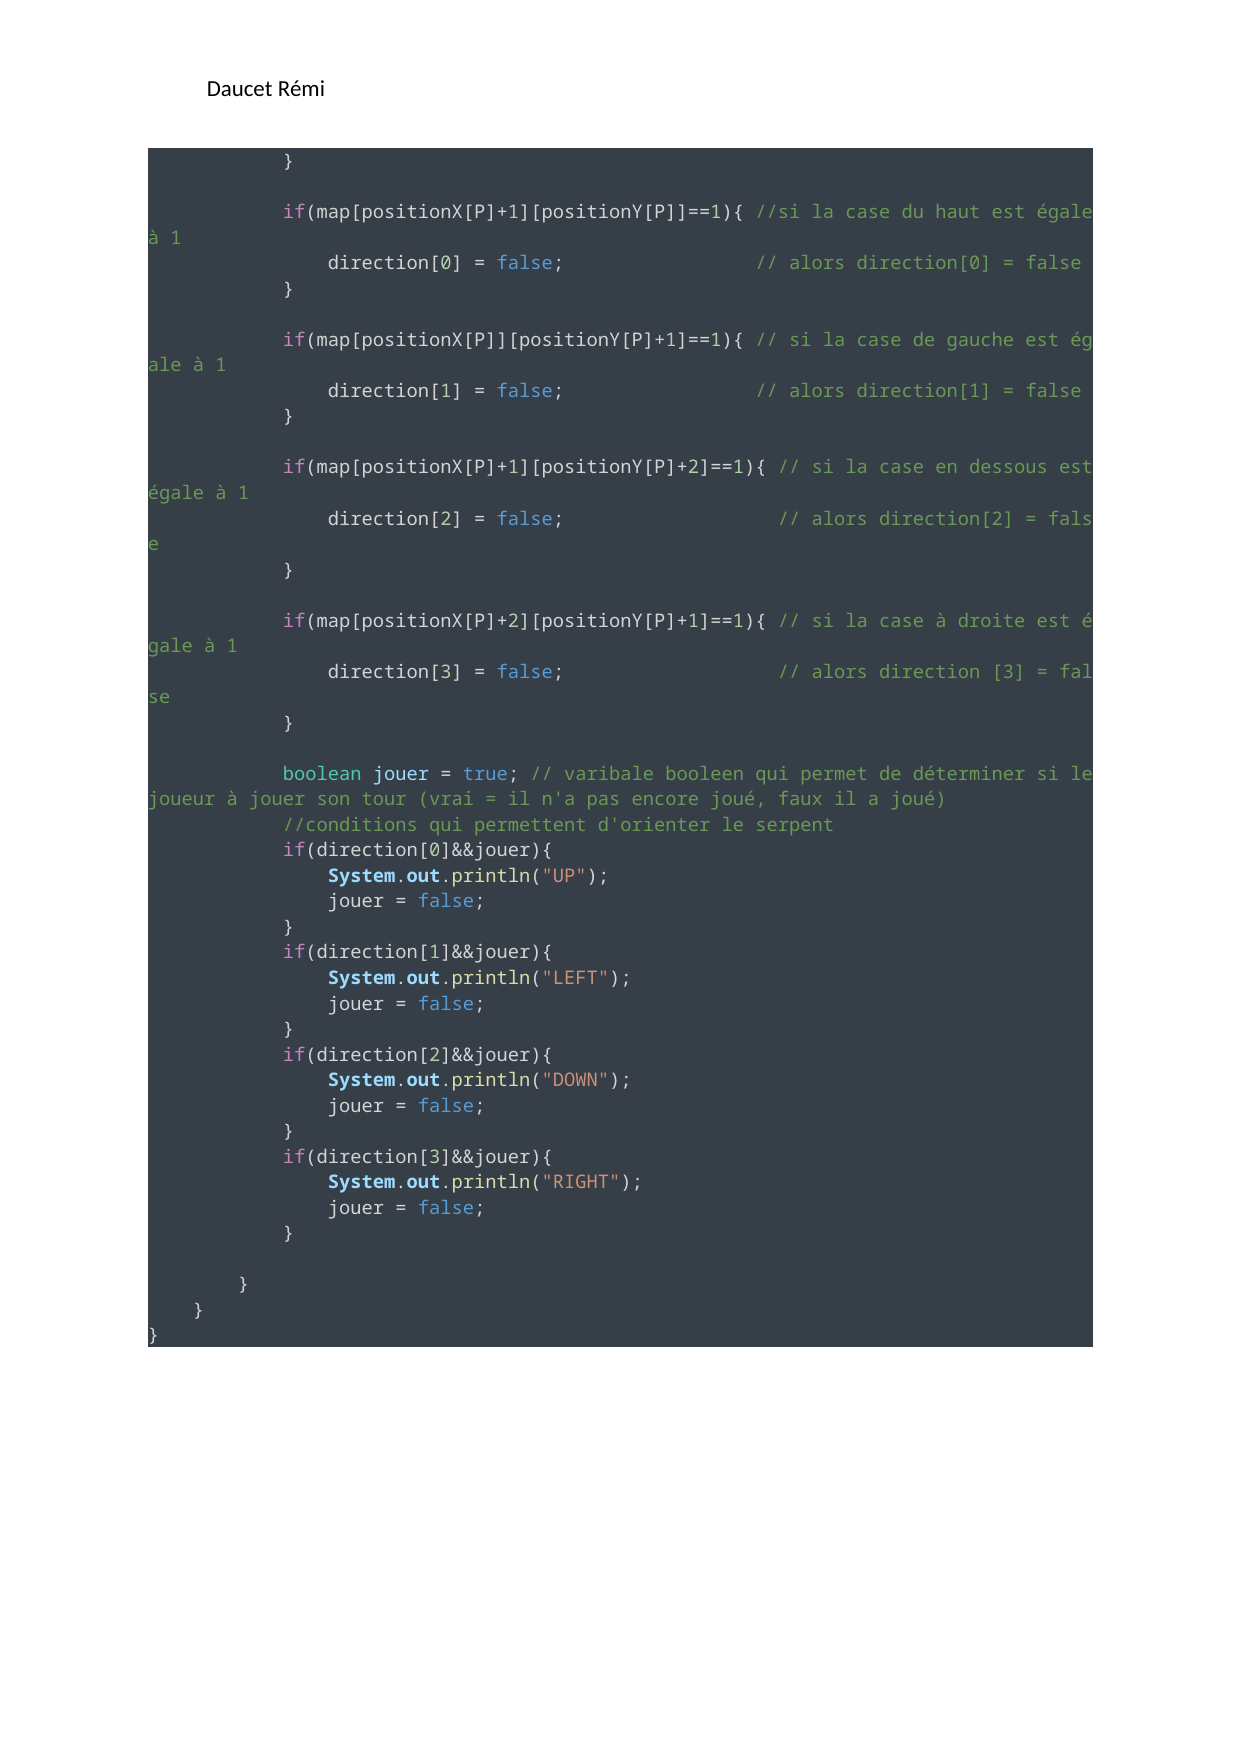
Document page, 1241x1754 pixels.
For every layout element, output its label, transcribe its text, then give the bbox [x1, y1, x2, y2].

text if(direction[2]&&jouer){ [148, 1041, 1093, 1066]
text System.out.println("DOWN"); [148, 1066, 1093, 1092]
text jouer = false; [148, 888, 1093, 913]
text } [148, 275, 1093, 301]
text } [148, 1296, 1093, 1322]
text } [148, 556, 1093, 581]
text } [148, 1015, 1093, 1041]
text if(direction[3]&&jouer){ [148, 1143, 1093, 1168]
text direction[3] = false; // alors direction [3] = false [148, 658, 1093, 709]
text direction[1] = false; // alors direction[1] = false [148, 377, 1093, 403]
text } [148, 1219, 1093, 1245]
text } [148, 1271, 1093, 1296]
text //conditions qui permettent d'orienter le serpent [148, 811, 1093, 837]
text if(map[positionX[P]+1][positionY[P]]==1){ //si la case du haut est égale à 1 [148, 199, 1093, 250]
text if(map[positionX[P]][positionY[P]+1]==1){ // si la case de gauche est égale à 1 [148, 326, 1093, 377]
text } [148, 148, 1093, 173]
text direction[2] = false; // alors direction[2] = false [148, 505, 1093, 556]
text } [148, 709, 1093, 734]
text jouer = false; [148, 990, 1093, 1015]
text } [148, 913, 1093, 939]
text if(direction[0]&&jouer){ [148, 837, 1093, 862]
text } [148, 1117, 1093, 1143]
text if(map[positionX[P]+1][positionY[P]+2]==1){ // si la case en dessous est égale à 1 [148, 454, 1093, 505]
text System.out.println("RIGHT"); [148, 1168, 1093, 1194]
text direction[0] = false; // alors direction[0] = false [148, 250, 1093, 275]
text } [148, 1322, 1093, 1347]
text jouer = false; [148, 1194, 1093, 1219]
text boolean jouer = true; // varibale booleen qui permet de déterminer si le joueur à jouer son tour (vrai = il n'a pas encore joué, faux il a joué) [148, 760, 1093, 811]
text System.out.println("UP"); [148, 862, 1093, 888]
text } [148, 403, 1093, 428]
text if(map[positionX[P]+2][positionY[P]+1]==1){ // si la case à droite est égale à 1 [148, 607, 1093, 658]
text System.out.println("LEFT"); [148, 964, 1093, 990]
text jouer = false; [148, 1092, 1093, 1117]
text if(direction[1]&&jouer){ [148, 939, 1093, 964]
